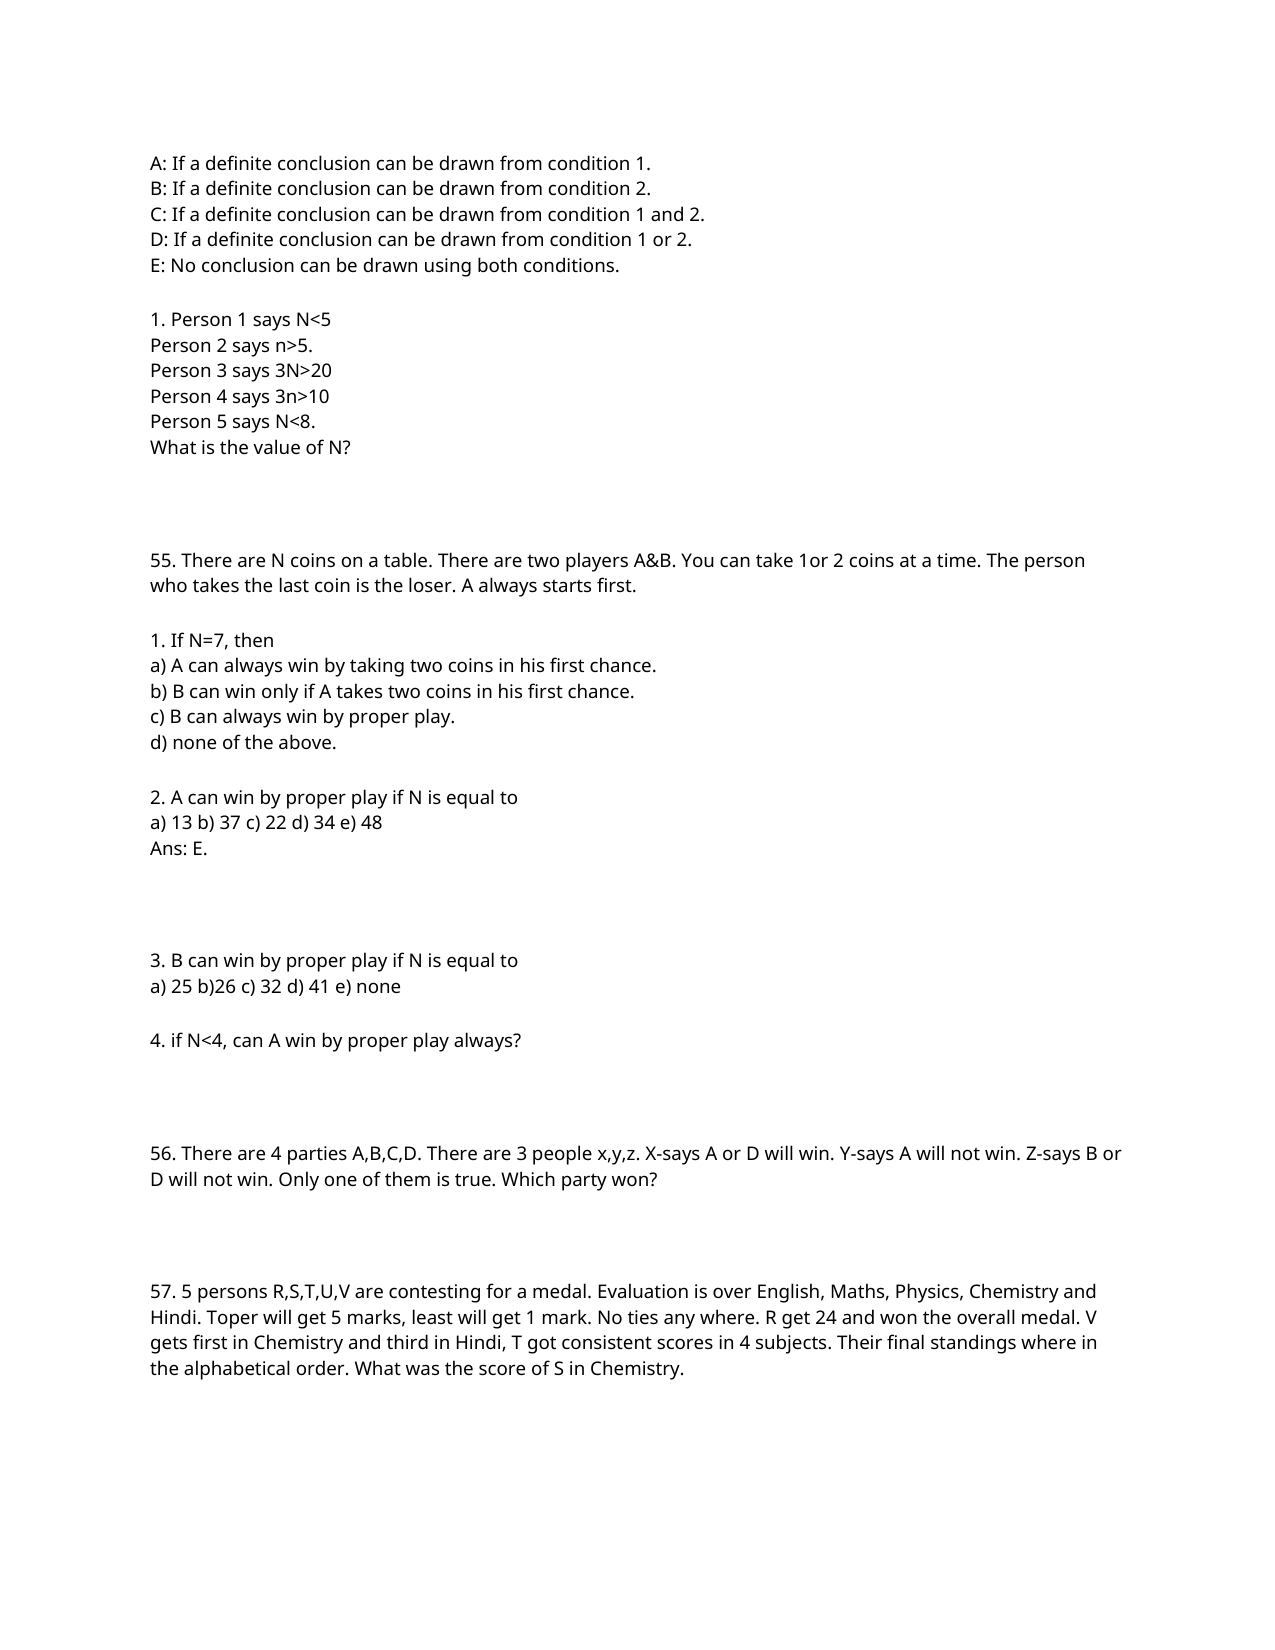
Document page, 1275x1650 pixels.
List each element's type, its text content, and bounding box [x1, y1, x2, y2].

text 2. A can win by proper play if N is equal to a) 13 b) 37 c) 22 d) 34 e) 48 Ans: E. [150, 784, 1125, 861]
text 1. Person 1 says N<5 Person 2 says n>5. Person 3 says 3N>20 Person 4 says 3n>10 Person 5 says N<8. What is the value of N? [150, 307, 1125, 460]
text 55. There are N coins on a table. There are two players A&B. You can take 1or 2 coins at a time. The person who takes the last coin is the loser. A always starts first. [150, 547, 1125, 598]
text 1. If N=7, then a) A can always win by taking two coins in his first chance. b) B can win only if A takes two coins in his first chance. c) B can always win by proper play. d) none of the above. [150, 627, 1125, 755]
text 57. 5 persons R,S,T,U,V are contesting for a medal. Evaluation is over English, Maths, Physics, Chemistry and Hindi. Toper will get 5 marks, least will get 1 mark. No ties any where. R get 24 and won the overall medal. V gets first in Chemistry and third in Hindi, T got consistent scores in 4 subjects. Their final standings where in the alphabetical order. What was the score of S in Chemistry. [150, 1278, 1125, 1381]
text 3. B can win by proper play if N is equal to a) 25 b)26 c) 32 d) 41 e) none [150, 948, 1125, 999]
text 56. There are 4 parties A,B,C,D. There are 3 people x,y,z. X-says A or D will win. Y-says A will not win. Z-says B or D will not win. Only one of them is true. Which party won? [150, 1140, 1125, 1191]
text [150, 150, 1125, 278]
text 4. if N<4, can A win by proper play always? [150, 1028, 1125, 1053]
